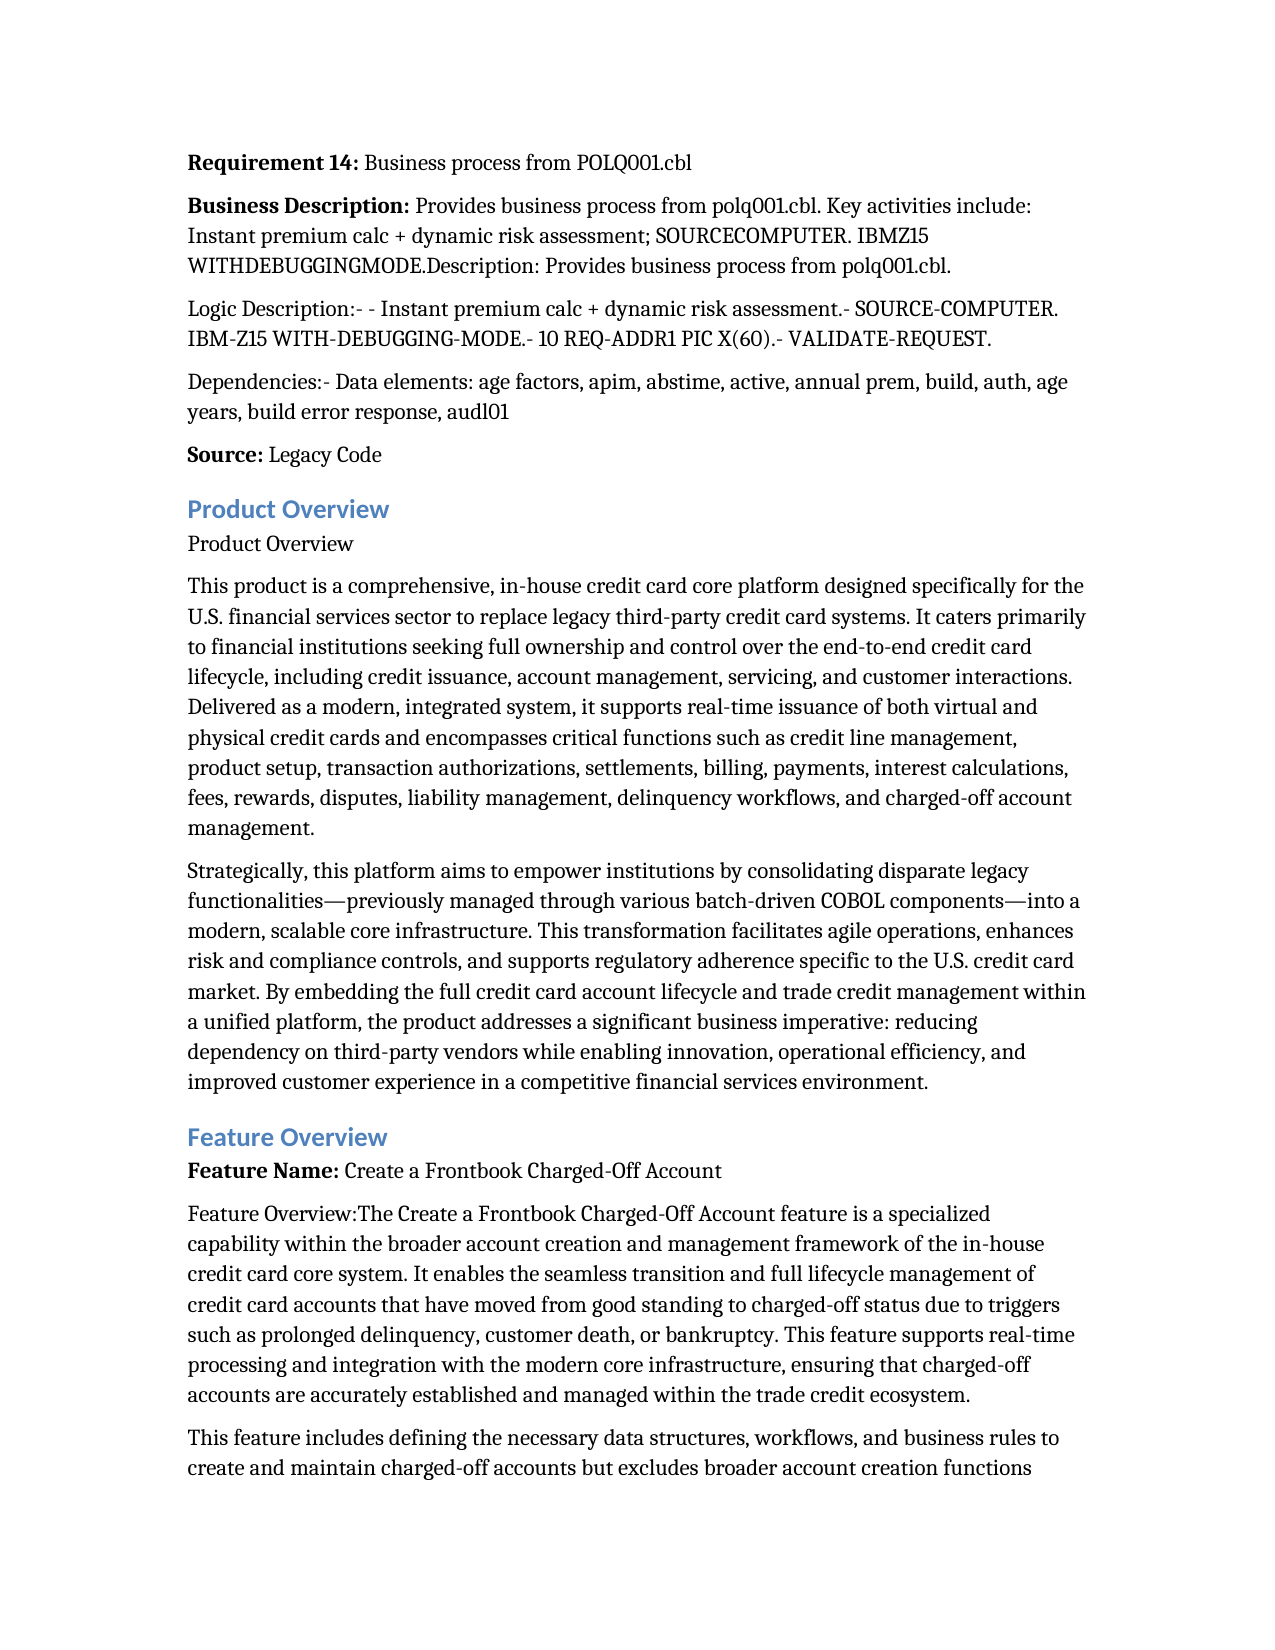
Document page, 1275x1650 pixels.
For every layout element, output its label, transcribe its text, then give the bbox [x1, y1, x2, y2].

text Business Description: Provides business process from polq001.cbl. Key activities include: Instant premium calc + dynamic risk assessment; SOURCECOMPUTER. IBMZ15 WITHDEBUGGINGMODE.Description: Provides business process from polq001.cbl. [187, 193, 1087, 279]
text Feature Name: Create a Frontbook Charged-Off Account [187, 1158, 1087, 1184]
text Source: Legacy Code [187, 442, 1087, 468]
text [187, 1425, 1087, 1481]
text Strategically, this platform aims to empower institutions by consolidating disparate legacy functionalities—previously managed through various batch-driven COBOL components—into a modern, scalable core infrastructure. This transformation facilitates agile operations, enhances risk and compliance controls, and supports regulatory adherence specific to the U.S. credit card market. By embedding the full credit card account lifecycle and trade credit management within a unified platform, the product addresses a significant business imperative: reducing dependency on third-party vendors while enabling innovation, operational efficiency, and improved customer experience in a competitive financial services environment. [187, 858, 1087, 1096]
subtitle Feature Overview [187, 1120, 1087, 1153]
text Requirement 14: Business process from POLQ001.cbl [187, 150, 1087, 176]
text Logic Description:- - Instant premium calc + dynamic risk assessment.- SOURCE-COMPUTER. IBM-Z15 WITH-DEBUGGING-MODE.- 10 REQ-ADDR1 PIC X(60).- VALIDATE-REQUEST. [187, 296, 1087, 352]
text Product Overview [187, 531, 1087, 557]
text This product is a comprehensive, in-house credit card core platform designed specifically for the U.S. financial services sector to replace legacy third-party credit card systems. It caters primarily to financial institutions seeking full ownership and control over the end-to-end credit card lifecycle, including credit issuance, account management, servicing, and customer interactions. Delivered as a modern, integrated system, it supports real-time issuance of both virtual and physical credit cards and encompasses critical functions such as credit line management, product setup, transaction authorizations, settlements, billing, payments, interest calculations, fees, rewards, disputes, liability management, delinquency workflows, and charged-off account management. [187, 573, 1087, 841]
text Feature Overview:The Create a Frontbook Charged-Off Account feature is a specialized capability within the broader account creation and management framework of the in-house credit card core system. It enables the seamless transition and full lifecycle management of credit card accounts that have moved from good standing to charged-off status due to triggers such as prolonged delinquency, customer death, or bankruptcy. This feature supports real-time processing and integration with the modern core infrastructure, ensuring that charged-off accounts are accurately established and managed within the trade credit ecosystem. [187, 1201, 1087, 1408]
subtitle Product Overview [187, 493, 1087, 526]
text Dependencies:- Data elements: age factors, apim, abstime, active, annual prem, build, auth, age years, build error response, audl01 [187, 369, 1087, 425]
